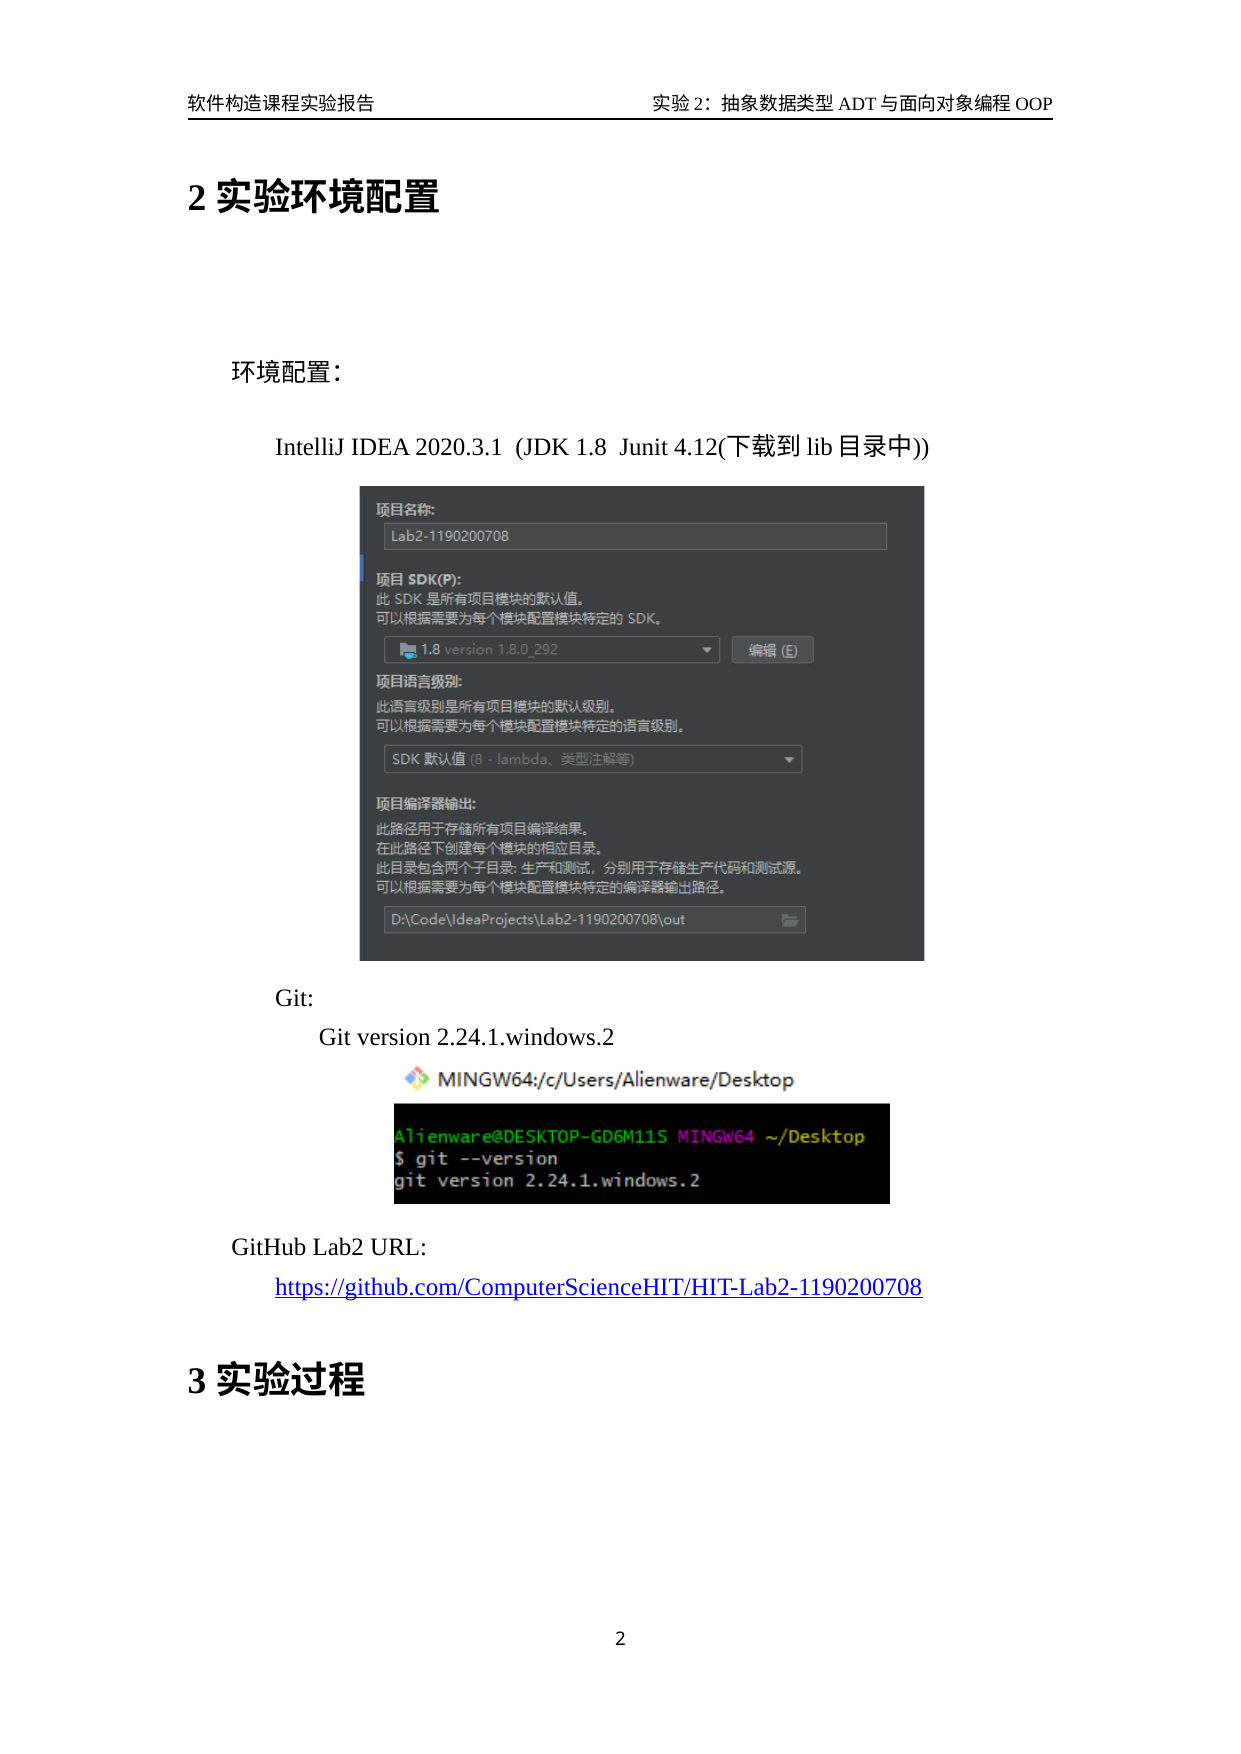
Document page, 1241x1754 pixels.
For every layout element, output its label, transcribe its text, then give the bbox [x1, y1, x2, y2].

subtitle 实验过程 [187, 1345, 1053, 1410]
picture [394, 1060, 890, 1204]
picture [359, 486, 925, 961]
text 环境配置： [187, 338, 1053, 403]
text Git version 2.24.1.windows.2 [187, 1021, 1053, 1053]
subtitle 实验环境配置 [187, 162, 1053, 227]
text Git: [187, 981, 1053, 1013]
text IntelliJ IDEA 2020.3.1 (JDK 1.8 Junit 4.12(下载到lib目录中)) [231, 412, 1053, 477]
text GitHub Lab2 URL: [187, 1230, 1053, 1263]
text https://github.com/ComputerScienceHIT/HIT-Lab2-1190200708 [231, 1270, 1053, 1302]
